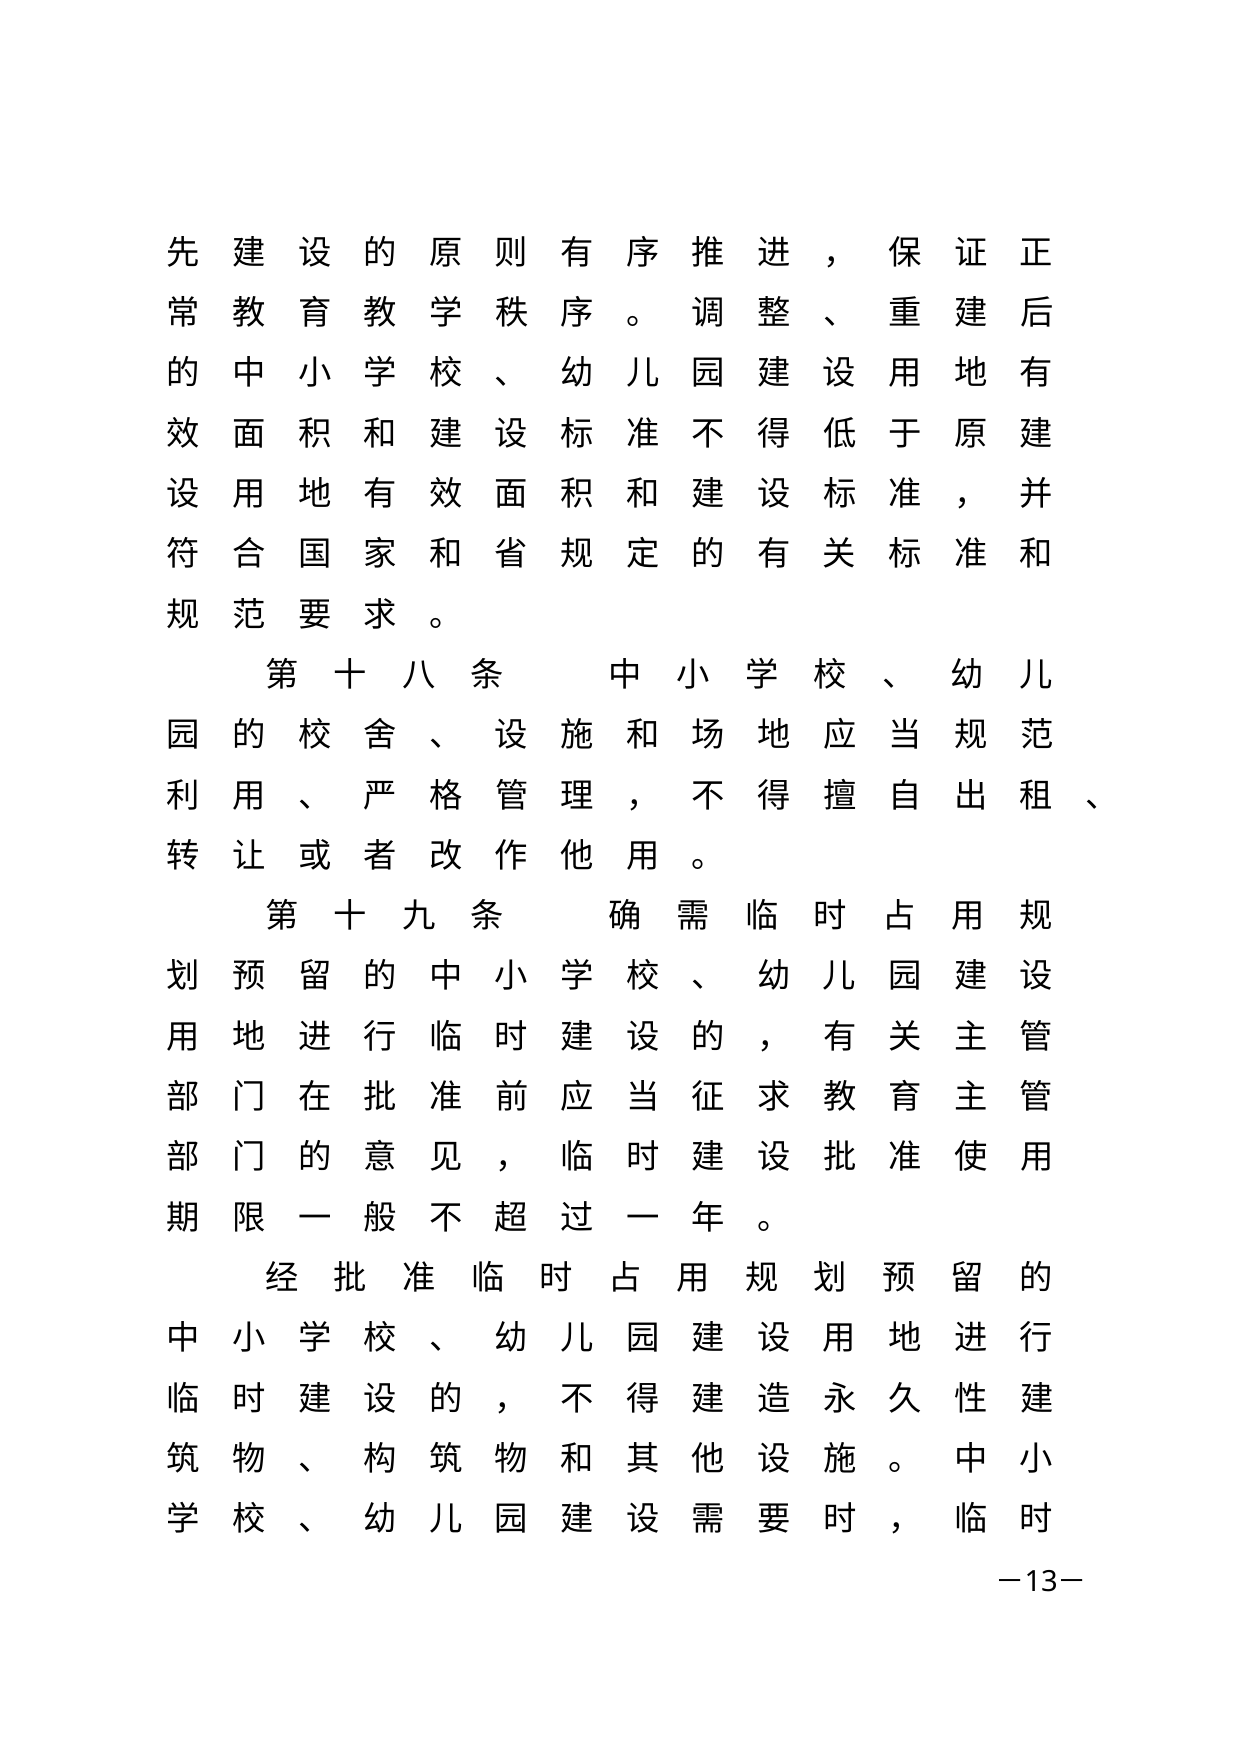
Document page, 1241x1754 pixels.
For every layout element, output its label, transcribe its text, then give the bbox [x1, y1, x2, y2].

text 第十九条 确需临时占用规划预留的中小学校、幼儿园建设用地进行临时建设的，有关主管部门在批准前应当征求教育主管部门的意见，临时建设批准使用期限一般不超过一年。 [167, 883, 1085, 1245]
text 就近调整、重建中小学校、幼儿园的，应当按照先安置或者先建设的原则有序推进，保证正常教育教学秩序。调整、重建后的中小学校、幼儿园建设用地有效面积和建设标准不得低于原建设用地有效面积和建设标准，并符合国家和省规定的有关标准和规范要求。 [167, 219, 1085, 642]
text 第十八条 中小学校、幼儿园的校舍、设施和场地应当规范利用、严格管理，不得擅自出租、转让或者改作他用。 [167, 642, 1085, 883]
text 经批准临时占用规划预留的中小学校、幼儿园建设用地进行临时建设的，不得建造永久性建筑物、构筑物和其他设施。中小学校、幼儿园建设需要时，临时建设者应当及时归还用地，并自行拆除临时建筑物、构筑物和其他设施。 [167, 1245, 1085, 1546]
